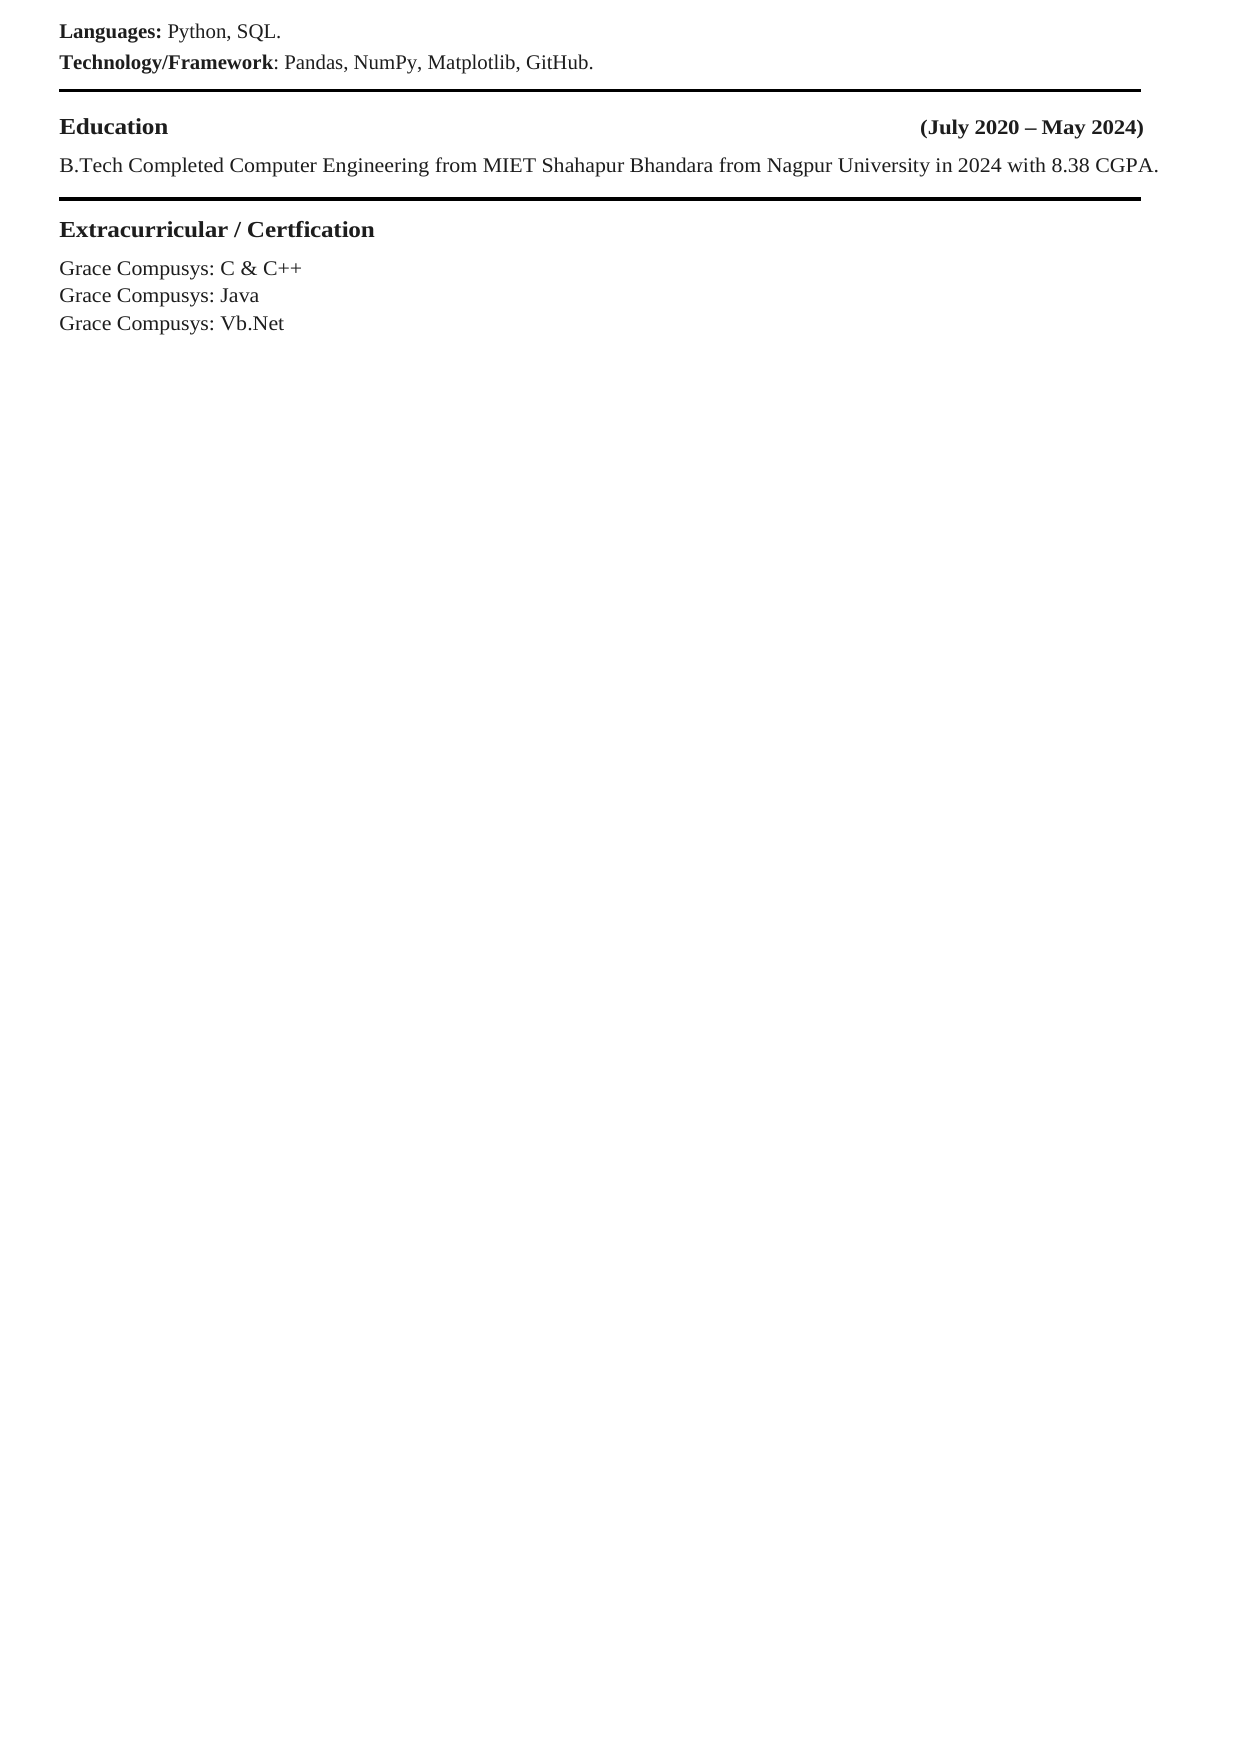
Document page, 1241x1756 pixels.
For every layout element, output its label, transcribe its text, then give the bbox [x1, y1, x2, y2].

subtitle B.Tech Completed Computer Engineering from MIET Shahapur Bhandara from Nagpur University in 2024 with 8.38 CGPA. [59, 152, 1196, 177]
text Technology/Framework: Pandas, NumPy, Matplotlib, GitHub. [59, 50, 1196, 74]
subtitle Grace Compusys: C & C++ [59, 256, 1196, 280]
subtitle Extracurricular / Certfication [59, 216, 1196, 242]
subtitle Grace Compusys: Vb.Net [59, 311, 1196, 335]
subtitle Education (July 2020 – May 2024) [59, 113, 1196, 139]
subtitle Grace Compusys: Java [59, 283, 1196, 307]
text Languages: Python, SQL. [59, 19, 1196, 43]
